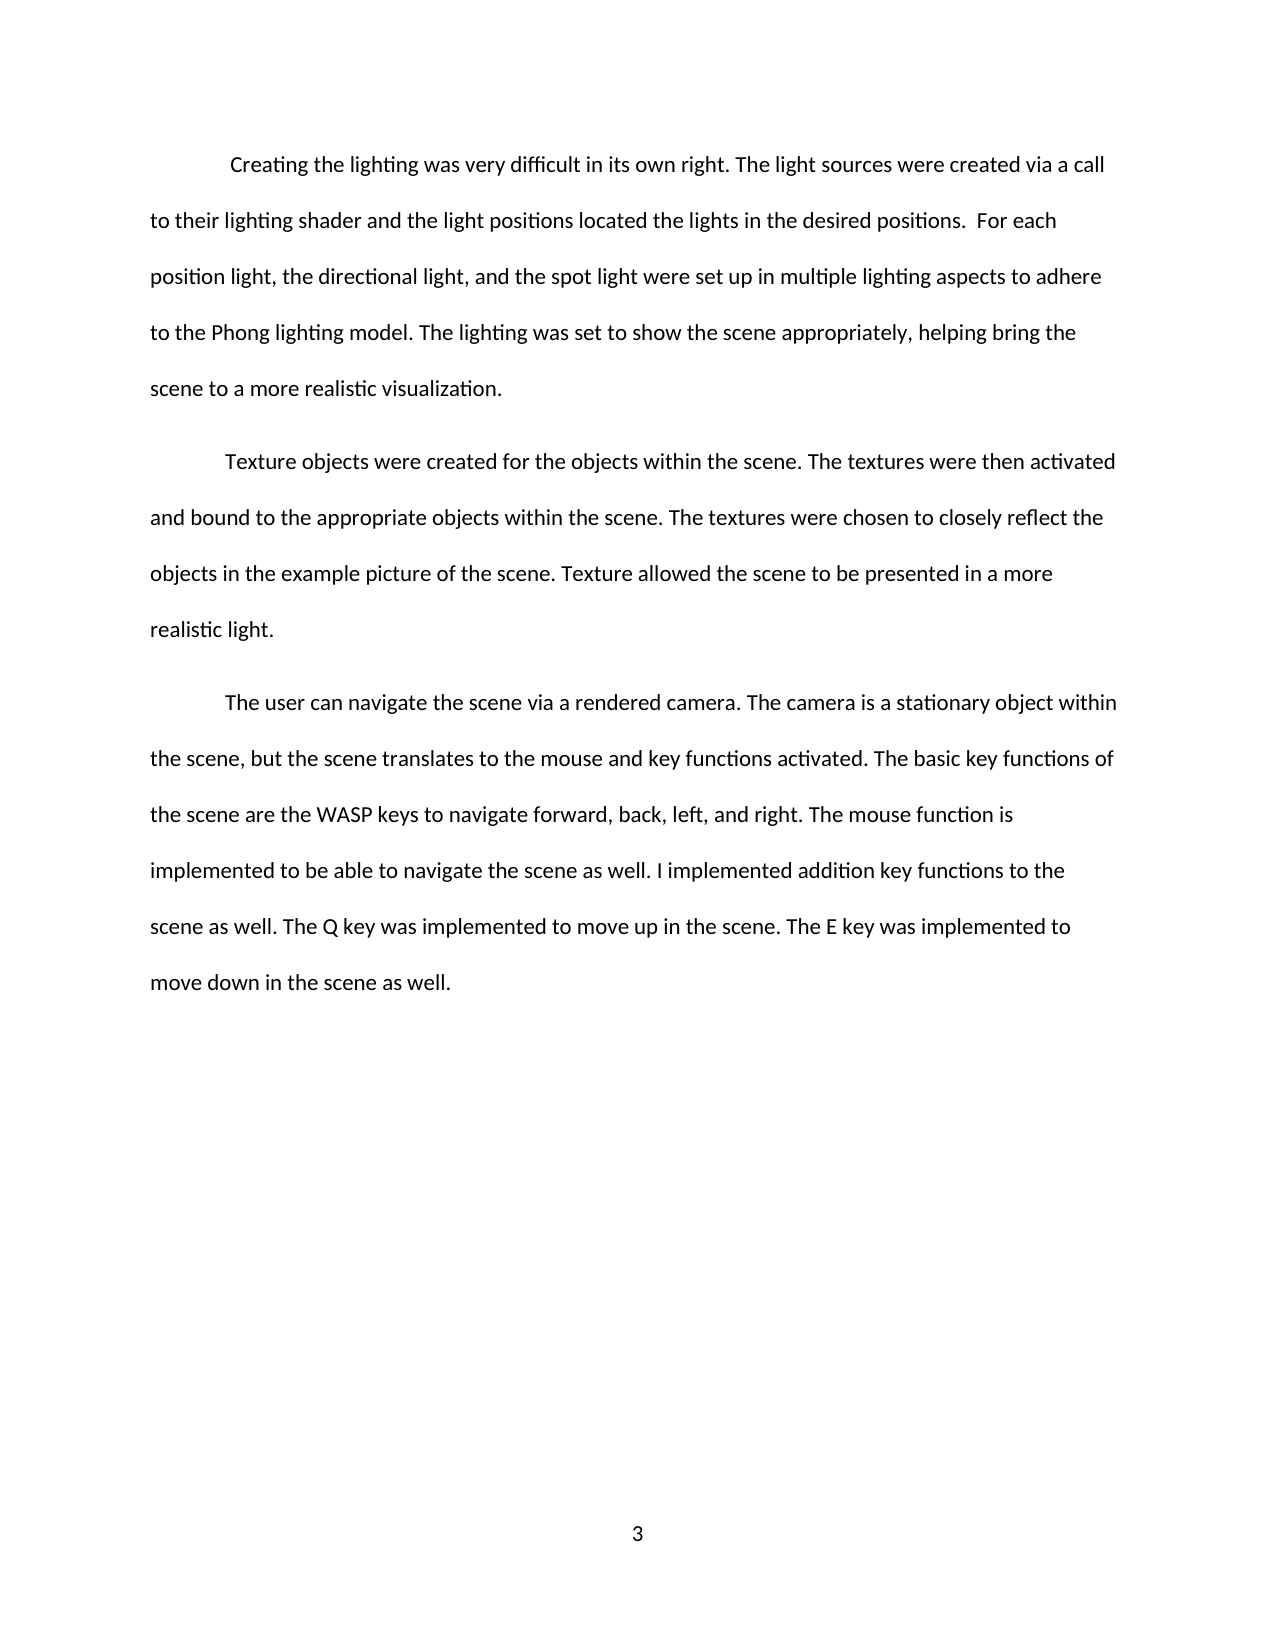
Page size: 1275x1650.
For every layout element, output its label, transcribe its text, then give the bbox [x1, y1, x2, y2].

text Creating the lighting was very difficult in its own right. The light sources were created via a call to their lighting shader and the light positions located the lights in the desired positions. For each position light, the directional light, and the spot light were set up in multiple lighting aspects to adhere to the Phong lighting model. The lighting was set to show the scene appropriately, helping bring the scene to a more realistic visualization. [150, 150, 1125, 402]
text The user can navigate the scene via a rendered camera. The camera is a stationary object within the scene, but the scene translates to the mouse and key functions activated. The basic key functions of the scene are the WASP keys to navigate forward, back, left, and right. The mouse function is implemented to be able to navigate the scene as well. I implemented addition key functions to the scene as well. The Q key was implemented to move up in the scene. The E key was implemented to move down in the scene as well. [150, 688, 1125, 996]
text Texture objects were created for the objects within the scene. The textures were then activated and bound to the appropriate objects within the scene. The textures were chosen to closely reflect the objects in the example picture of the scene. Texture allowed the scene to be presented in a more realistic light. [150, 447, 1125, 643]
